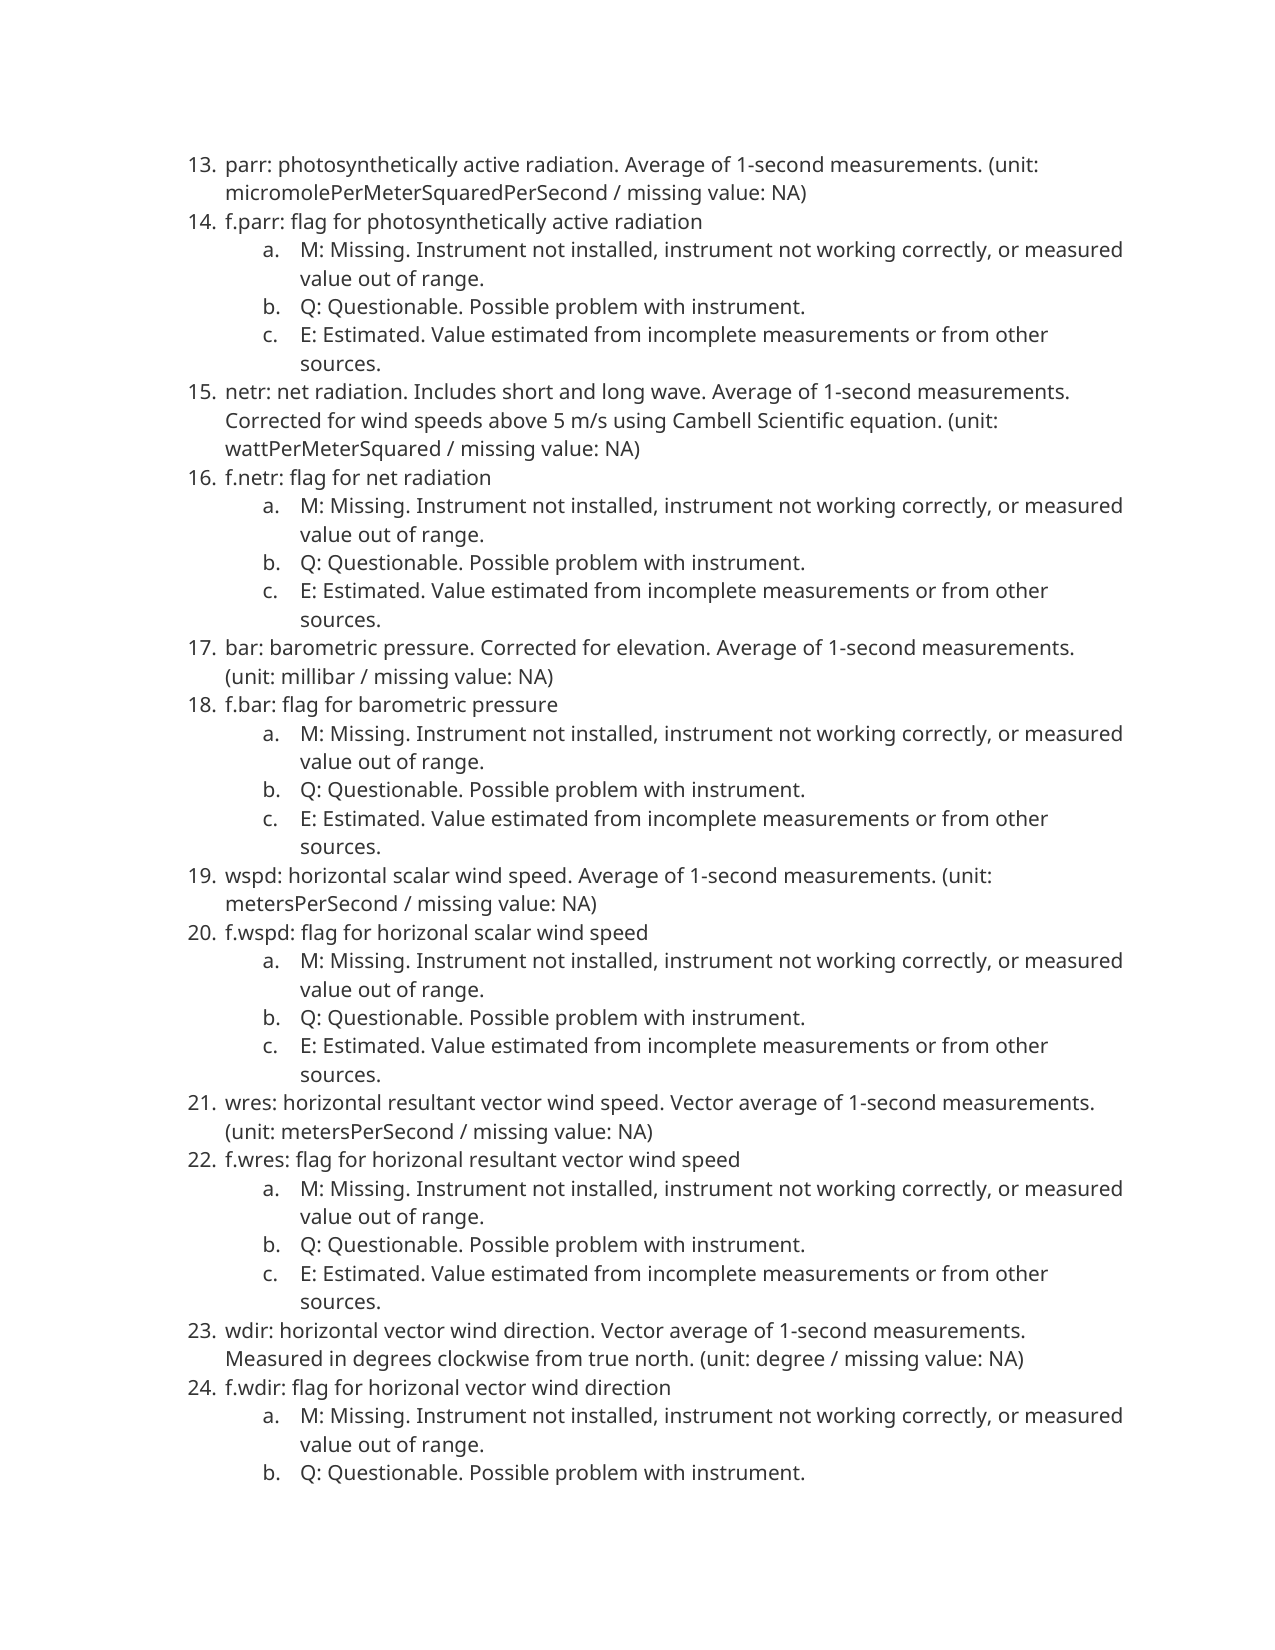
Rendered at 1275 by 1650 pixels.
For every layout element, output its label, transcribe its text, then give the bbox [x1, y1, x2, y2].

list f.bar: flag for barometric pressure [187, 690, 1125, 719]
list E: Estimated. Value estimated from incomplete measurements or from other sources. [262, 1032, 1125, 1088]
list E: Estimated. Value estimated from incomplete measurements or from other sources. [262, 577, 1125, 633]
list M: Missing. Instrument not installed, instrument not working correctly, or measured value out of range. [262, 1401, 1125, 1458]
list f.wspd: flag for horizonal scalar wind speed [187, 918, 1125, 946]
list Q: Questionable. Possible problem with instrument. [262, 1458, 1125, 1487]
list Q: Questionable. Possible problem with instrument. [262, 776, 1125, 804]
list wdir: horizontal vector wind direction. Vector average of 1-second measurements. Measured in degrees clockwise from true north. (unit: degree / missing value: NA) [187, 1316, 1125, 1373]
list f.wdir: flag for horizonal vector wind direction [187, 1373, 1125, 1401]
list M: Missing. Instrument not installed, instrument not working correctly, or measured value out of range. [262, 491, 1125, 548]
list E: Estimated. Value estimated from incomplete measurements or from other sources. [262, 1259, 1125, 1316]
list E: Estimated. Value estimated from incomplete measurements or from other sources. [262, 321, 1125, 377]
list M: Missing. Instrument not installed, instrument not working correctly, or measured value out of range. [262, 719, 1125, 776]
list M: Missing. Instrument not installed, instrument not working correctly, or measured value out of range. [262, 235, 1125, 292]
list M: Missing. Instrument not installed, instrument not working correctly, or measured value out of range. [262, 1174, 1125, 1231]
list f.parr: flag for photosynthetically active radiation [187, 207, 1125, 235]
list bar: barometric pressure. Corrected for elevation. Average of 1-second measurements. (unit: millibar / missing value: NA) [187, 633, 1125, 690]
list Q: Questionable. Possible problem with instrument. [262, 1231, 1125, 1259]
list M: Missing. Instrument not installed, instrument not working correctly, or measured value out of range. [262, 946, 1125, 1003]
list Q: Questionable. Possible problem with instrument. [262, 292, 1125, 321]
list f.wres: flag for horizonal resultant vector wind speed [187, 1145, 1125, 1174]
list Q: Questionable. Possible problem with instrument. [262, 548, 1125, 577]
list wres: horizontal resultant vector wind speed. Vector average of 1-second measurements. (unit: metersPerSecond / missing value: NA) [187, 1088, 1125, 1145]
list wspd: horizontal scalar wind speed. Average of 1-second measurements. (unit: metersPerSecond / missing value: NA) [187, 861, 1125, 918]
list Q: Questionable. Possible problem with instrument. [262, 1003, 1125, 1032]
list parr: photosynthetically active radiation. Average of 1-second measurements. (unit: micromolePerMeterSquaredPerSecond / missing value: NA) [187, 150, 1125, 207]
list f.netr: flag for net radiation [187, 463, 1125, 491]
list E: Estimated. Value estimated from incomplete measurements or from other sources. [262, 804, 1125, 861]
